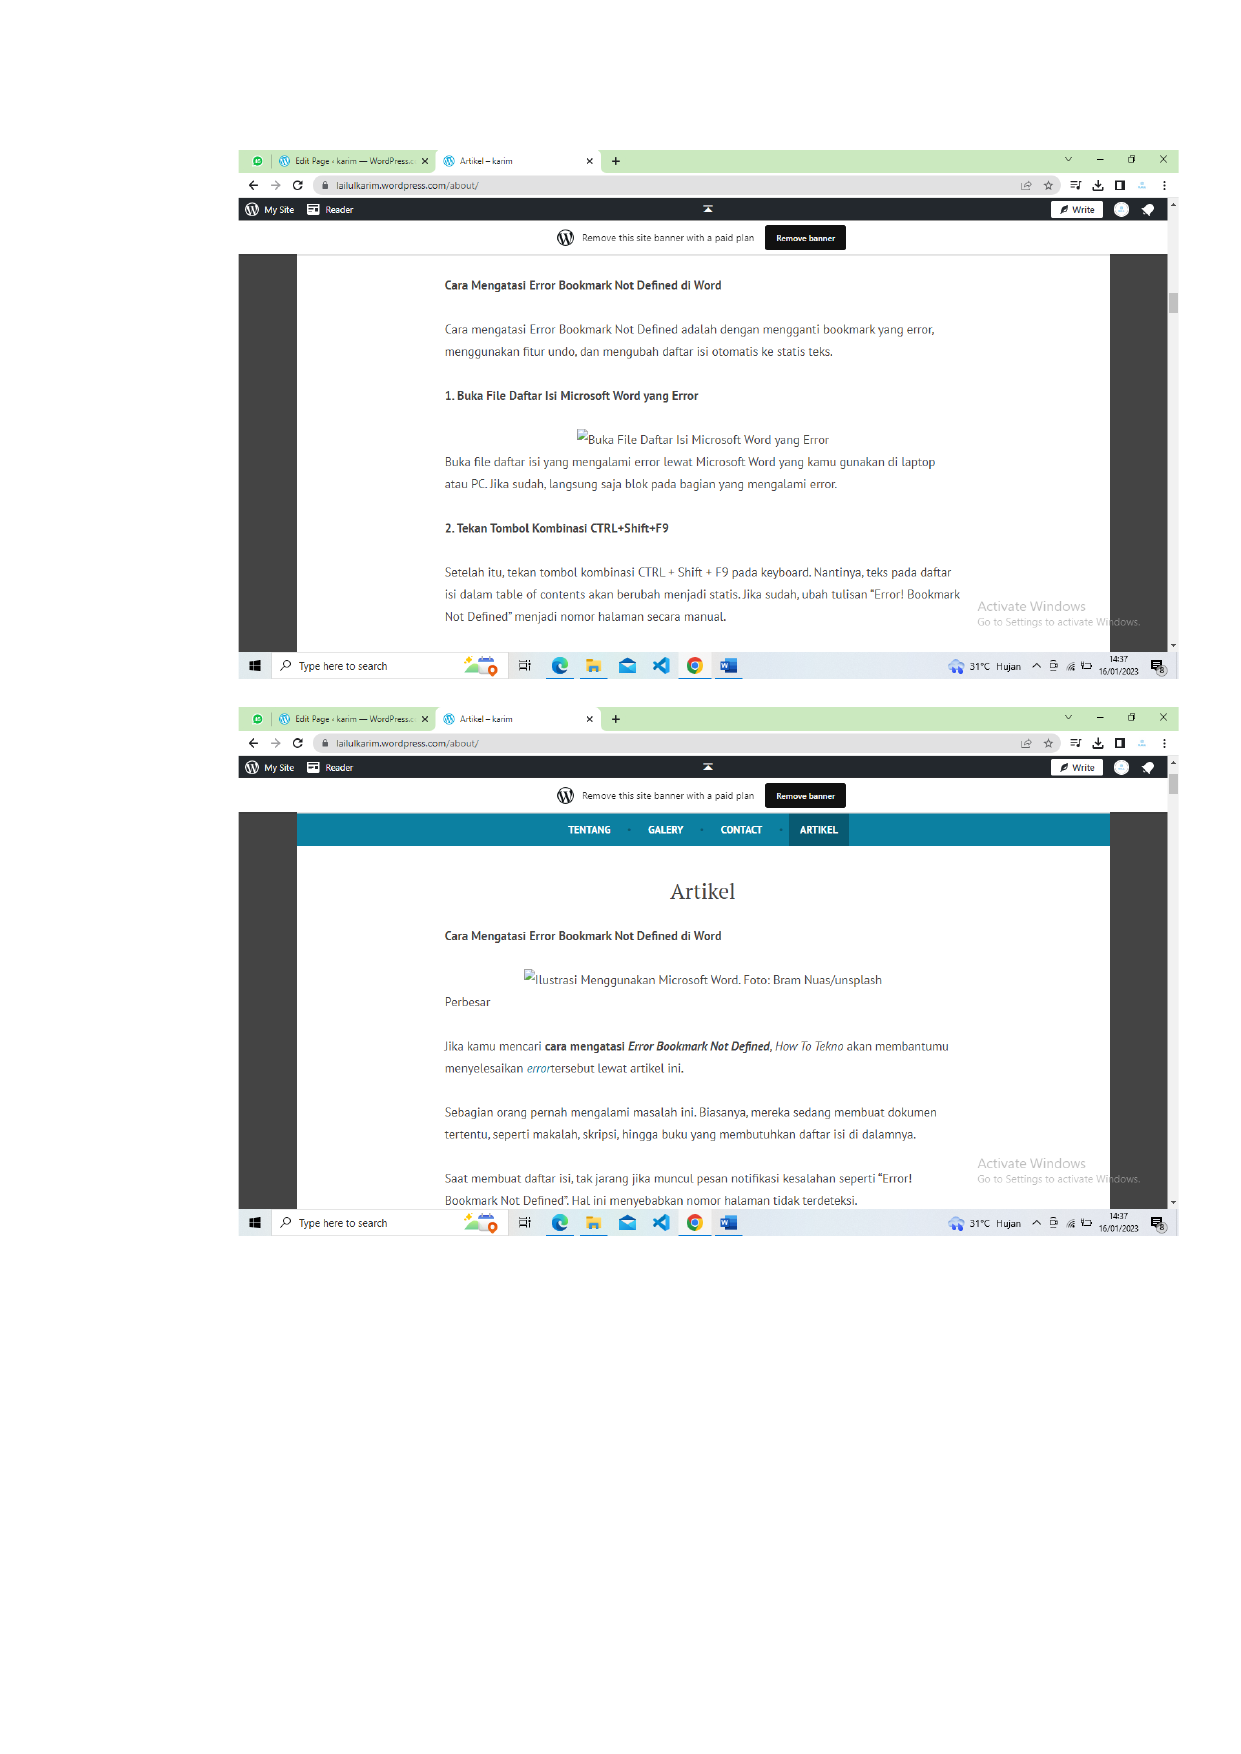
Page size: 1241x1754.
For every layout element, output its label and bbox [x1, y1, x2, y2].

picture [238, 150, 1179, 679]
picture [238, 707, 1179, 1236]
